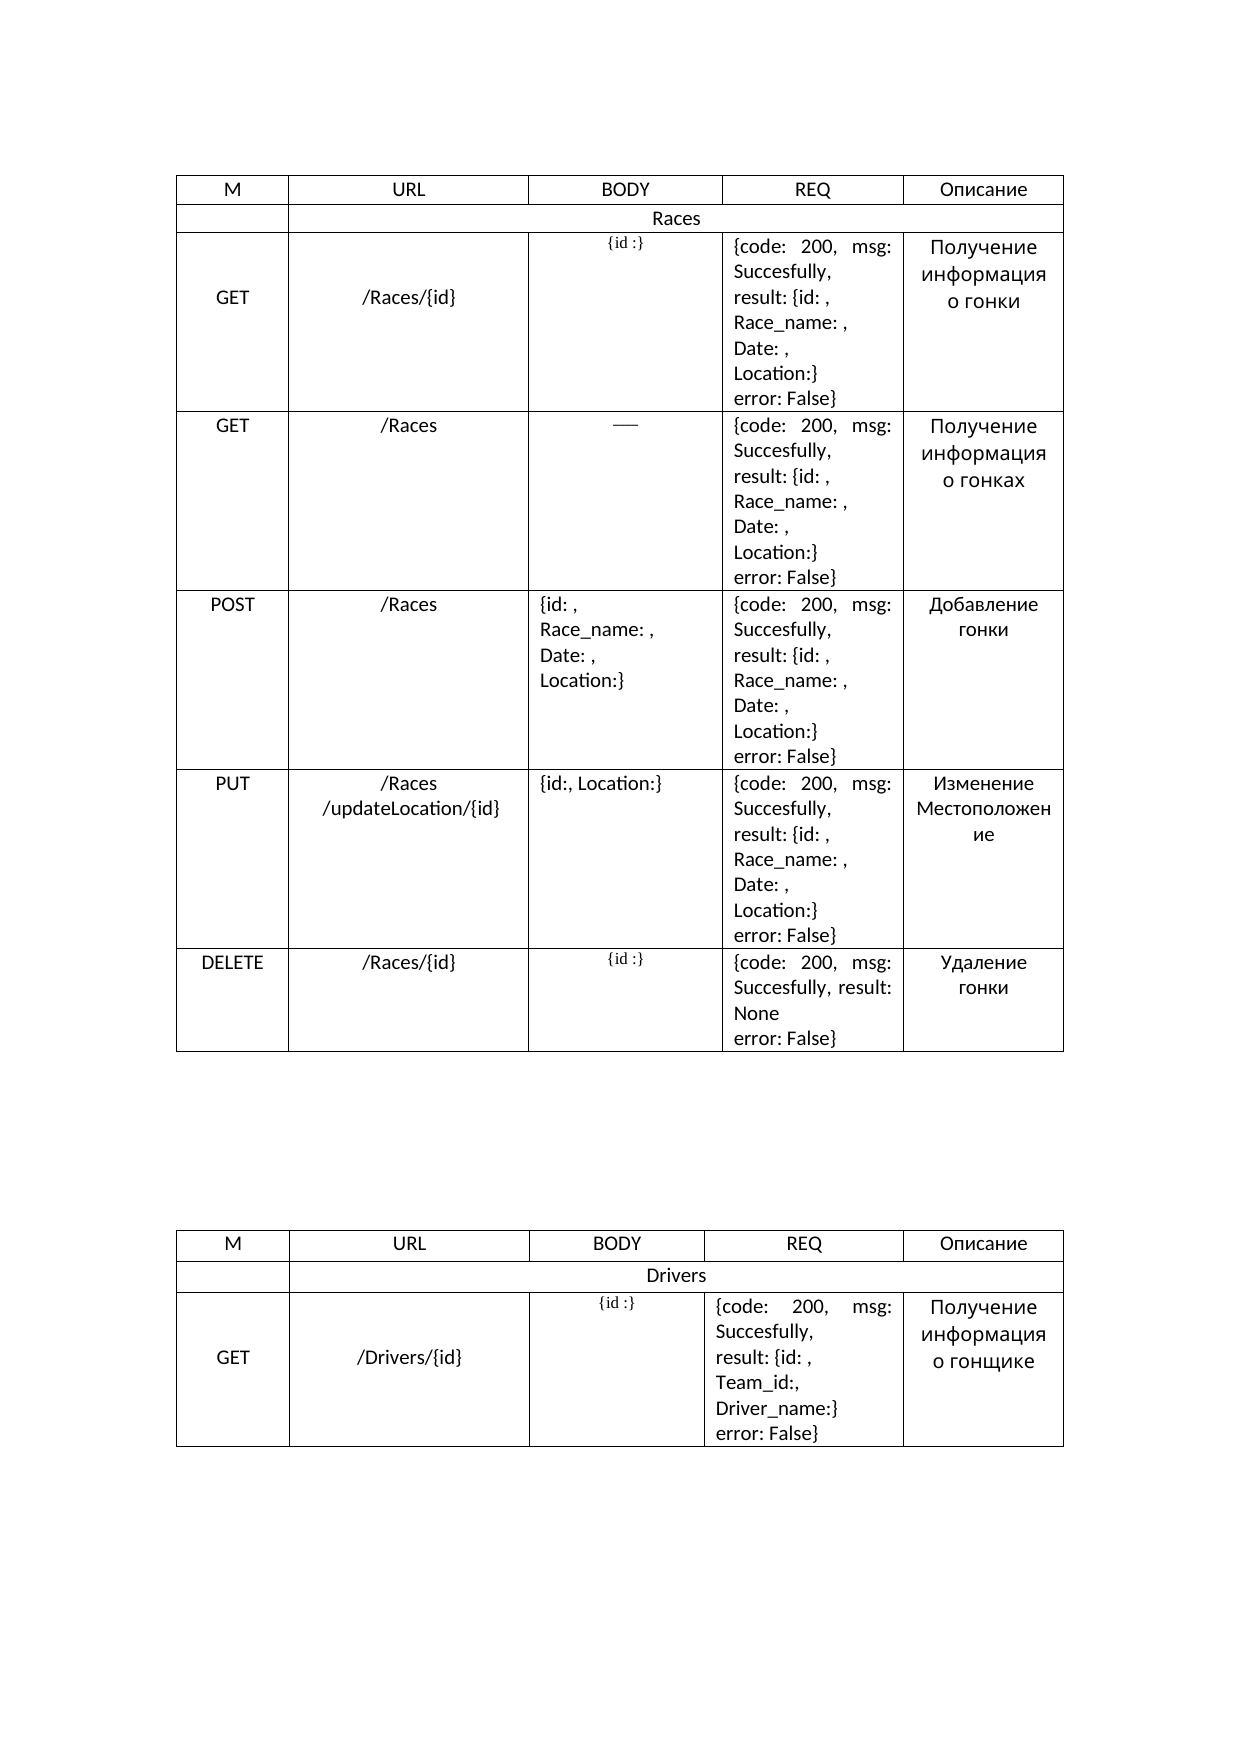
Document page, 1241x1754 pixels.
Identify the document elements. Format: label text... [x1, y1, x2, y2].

table_cell /Races/{id} [289, 233, 528, 411]
table_cell Получение информация о гонки [904, 233, 1063, 411]
table_header Описание [904, 176, 1063, 204]
table_header URL [289, 176, 528, 204]
table_header M [177, 176, 288, 204]
table_cell /Drivers/{id} [290, 1293, 529, 1446]
table_cell Races [289, 205, 1063, 232]
table_header Описание [904, 1231, 1063, 1261]
table_cell /Races /updateLocation/{id} [289, 770, 528, 948]
table_cell [177, 205, 288, 232]
table_cell Получение информация о гонках [904, 412, 1063, 590]
table_cell {id :} [530, 1293, 704, 1446]
table_cell DELETE [177, 949, 288, 1051]
table_cell {code: 200, msg: Succesfully, result: {id: , Race_name: , Date: , Location:} error: False} [723, 233, 903, 411]
table_cell GET [177, 412, 288, 590]
table_cell Добавление гонки [904, 591, 1063, 769]
table_cell /Races [289, 412, 528, 590]
table_cell Получение информация о гонщике [904, 1293, 1063, 1446]
table_cell Drivers [290, 1262, 1063, 1292]
table_cell {code: 200, msg: Succesfully, result: None error: False} [723, 949, 903, 1051]
table_header M [177, 1231, 289, 1261]
table_cell Удаление гонки [904, 949, 1063, 1051]
table_header REQ [705, 1231, 903, 1261]
table_cell PUT [177, 770, 288, 948]
table_cell {code: 200, msg: Succesfully, result: {id: , Race_name: , Date: , Location:} error: False} [723, 770, 903, 948]
table_cell /Races/{id} [289, 949, 528, 1051]
table_cell {id:, Location:} [529, 770, 722, 948]
table_cell {id :} [529, 233, 722, 411]
table_cell GET [177, 1293, 289, 1446]
table_cell {code: 200, msg: Succesfully, result: {id: , Race_name: , Date: , Location:} error: False} [723, 591, 903, 769]
table_cell {code: 200, msg: Succesfully, result: {id: , Race_name: , Date: , Location:} error: False} [723, 412, 903, 590]
table_header BODY [529, 176, 722, 204]
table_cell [705, 1293, 903, 1446]
table_header BODY [530, 1231, 704, 1261]
table_cell ____ [529, 412, 722, 590]
table_cell Изменение Местоположение [904, 770, 1063, 948]
table_cell {id: , Race_name: , Date: , Location:} [529, 591, 722, 769]
table_cell [177, 1262, 289, 1292]
table_cell /Races [289, 591, 528, 769]
table_header URL [290, 1231, 529, 1261]
table_cell GET [177, 233, 288, 411]
table_cell POST [177, 591, 288, 769]
table_header REQ [723, 176, 903, 204]
table_cell {id :} [529, 949, 722, 1051]
